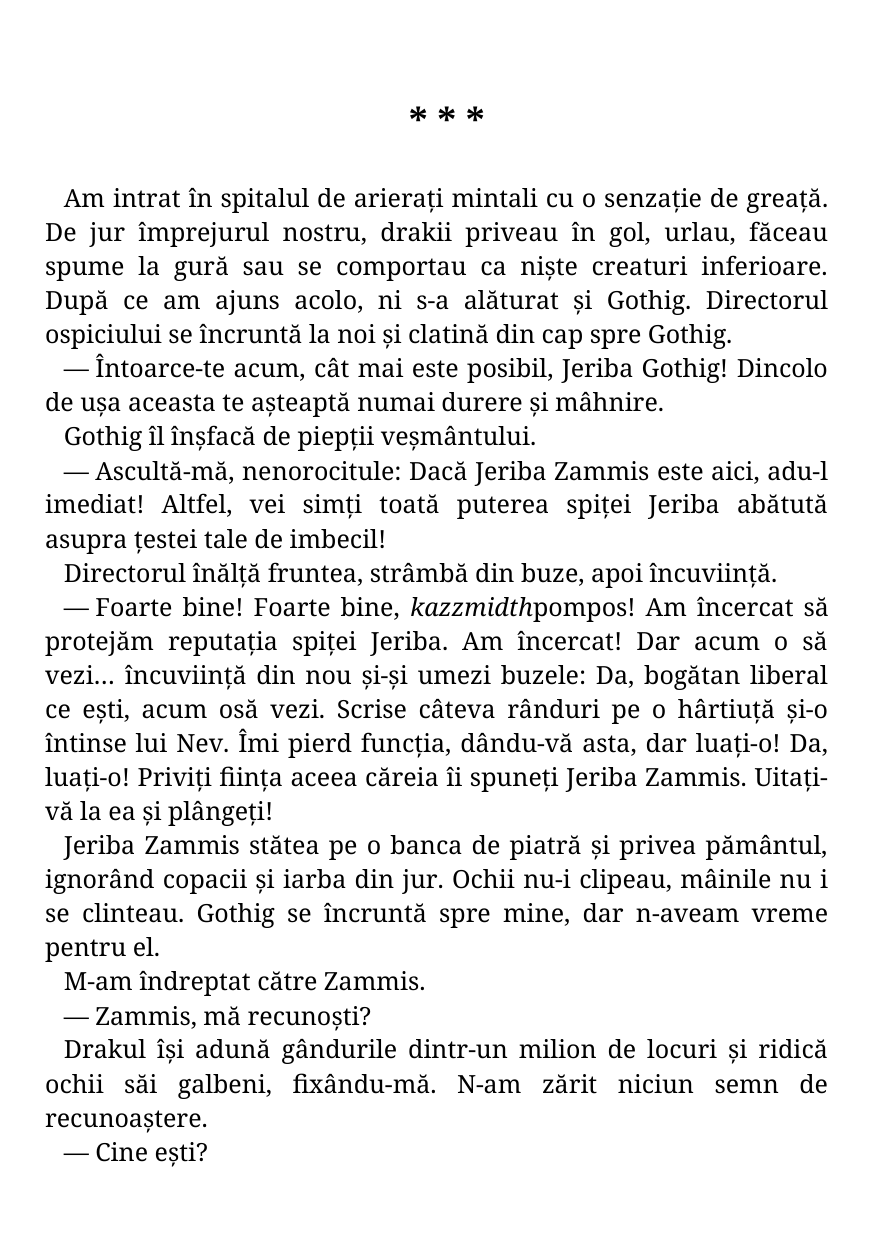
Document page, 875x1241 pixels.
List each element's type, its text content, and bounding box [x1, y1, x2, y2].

text Directorul înălță fruntea, strâmbă din buze, apoi încuviință. [45, 555, 829, 589]
text Gothig îl înșfacă de piepții veșmântului. [45, 419, 829, 453]
text — Zammis, mă recunoști? [45, 998, 829, 1032]
text — Întoarce-te acum, cât mai este posibil, Jeriba Gothig! Dincolo de ușa aceasta te așteaptă numai durere și mâhnire. [45, 351, 829, 419]
text M-am îndreptat către Zammis. [45, 964, 829, 998]
text — Foarte bine! Foarte bine, kazzmidthpompos! Am încercat să protejăm reputația spiței Jeriba. Am încercat! Dar acum o să vezi… încuviință din nou și-și umezi buzele: Da, bogătan liberal ce ești, acum osă vezi. Scrise câteva rânduri pe o hârtiuță și-o întinse lui Nev. Îmi pierd funcția, dându-vă asta, dar luați-o! Da, luați-o! Priviți ființa aceea căreia îi spuneți Jeriba Zammis. Uitați-vă la ea și plângeți! [45, 589, 829, 828]
text — Ascultă-mă, nenorocitule: Dacă Jeriba Zammis este aici, adu-l imediat! Altfel, vei simți toată puterea spiței Jeriba abătută asupra țestei tale de imbecil! [45, 453, 829, 555]
text * * * [45, 96, 829, 147]
text — Cine ești? [45, 1134, 829, 1168]
text Jeriba Zammis stătea pe o banca de piatră și privea pământul, ignorând copacii și iarba din jur. Ochii nu-i clipeau, mâinile nu i se clinteau. Gothig se încruntă spre mine, dar n-aveam vreme pentru el. [45, 828, 829, 964]
text Drakul își adună gândurile dintr-un milion de locuri și ridică ochii săi galbeni, fixându-mă. N-am zărit niciun semn de recunoaștere. [45, 1032, 829, 1134]
text Am intrat în spitalul de arierați mintali cu o senzație de greață. De jur împrejurul nostru, drakii priveau în gol, urlau, făceau spume la gură sau se comportau ca niște creaturi inferioare. După ce am ajuns acolo, ni s-a alăturat și Gothig. Directorul ospiciului se încruntă la noi și clatină din cap spre Gothig. [45, 181, 829, 351]
